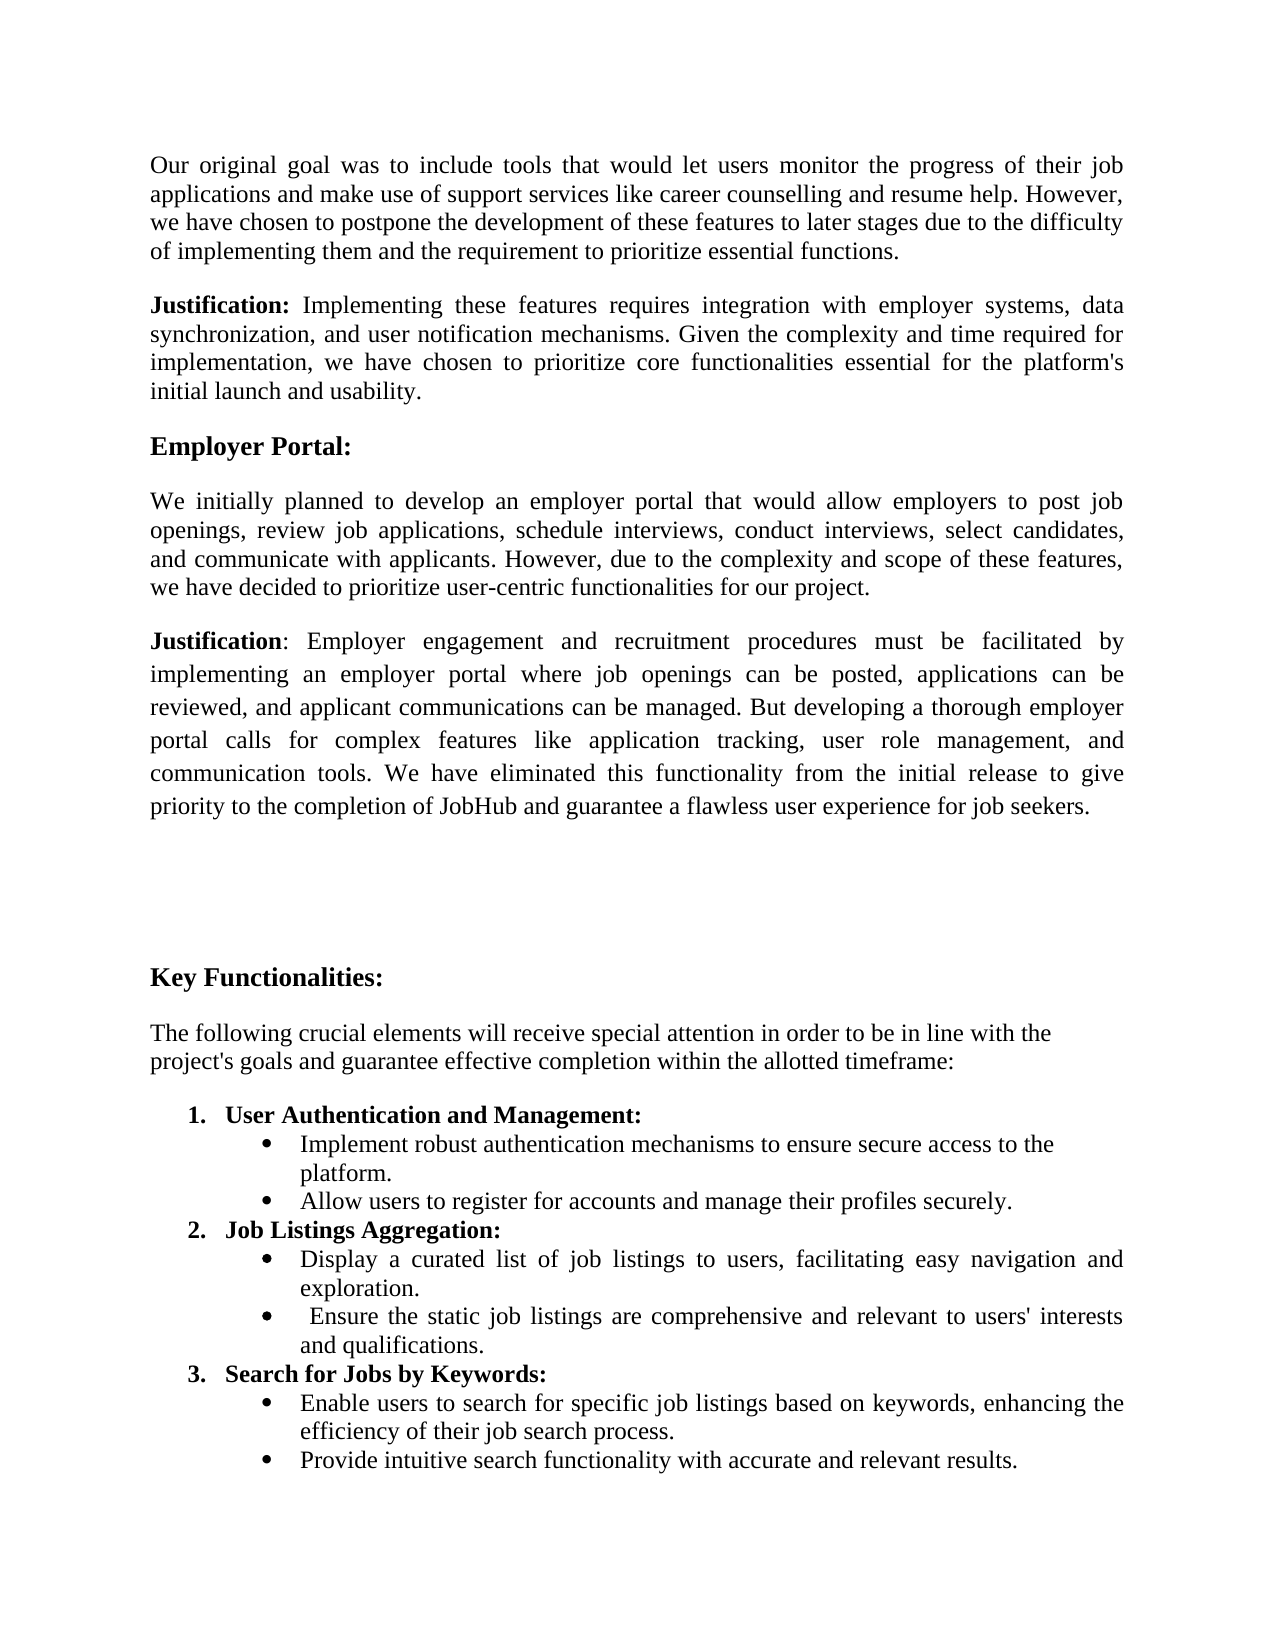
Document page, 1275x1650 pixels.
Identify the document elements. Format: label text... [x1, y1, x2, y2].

text Key Functionalities: [150, 962, 1125, 993]
list Display a curated list of job listings to users, facilitating easy navigation and exploration. [262, 1244, 1125, 1301]
list Job Listings Aggregation: [187, 1215, 1125, 1244]
text Justification: Employer engagement and recruitment procedures must be facilitated by implementing an employer portal where job openings can be posted, applications can be reviewed, and applicant communications can be managed. But developing a thorough employer portal calls for complex features like application tracking, user role management, and communication tools. We have eliminated this functionality from the initial release to give priority to the completion of JobHub and guarantee a flawless user experience for job seekers. [150, 626, 1125, 820]
text Employer Portal: [150, 430, 1125, 461]
text Our original goal was to include tools that would let users monitor the progress of their job applications and make use of support services like career counselling and resume help. However, we have chosen to postpone the development of these features to later stages due to the difficulty of implementing them and the requirement to prioritize essential functions. [150, 150, 1125, 265]
text We initially planned to develop an employer portal that would allow employers to post job openings, review job applications, schedule interviews, conduct interviews, select candidates, and communicate with applicants. However, due to the complexity and scope of these features, we have decided to prioritize user-centric functionalities for our project. [150, 486, 1125, 601]
list Search for Jobs by Keywords: [187, 1359, 1125, 1388]
text Justification: Implementing these features requires integration with employer systems, data synchronization, and user notification mechanisms. Given the complexity and time required for implementation, we have chosen to prioritize core functionalities essential for the platform's initial launch and usability. [150, 290, 1125, 405]
text The following crucial elements will receive special attention in order to be in line with the project's goals and guarantee effective completion within the allotted timeframe: [150, 1018, 1125, 1075]
list Implement robust authentication mechanisms to ensure secure access to the platform. [262, 1129, 1125, 1186]
list User Authentication and Management: [187, 1100, 1125, 1129]
list Ensure the static job listings are comprehensive and relevant to users' interests and qualifications. [262, 1301, 1125, 1359]
list Allow users to register for accounts and manage their profiles securely. [262, 1186, 1125, 1215]
list Provide intuitive search functionality with accurate and relevant results. [262, 1445, 1125, 1474]
list Enable users to search for specific job listings based on keywords, enhancing the efficiency of their job search process. [262, 1388, 1125, 1445]
